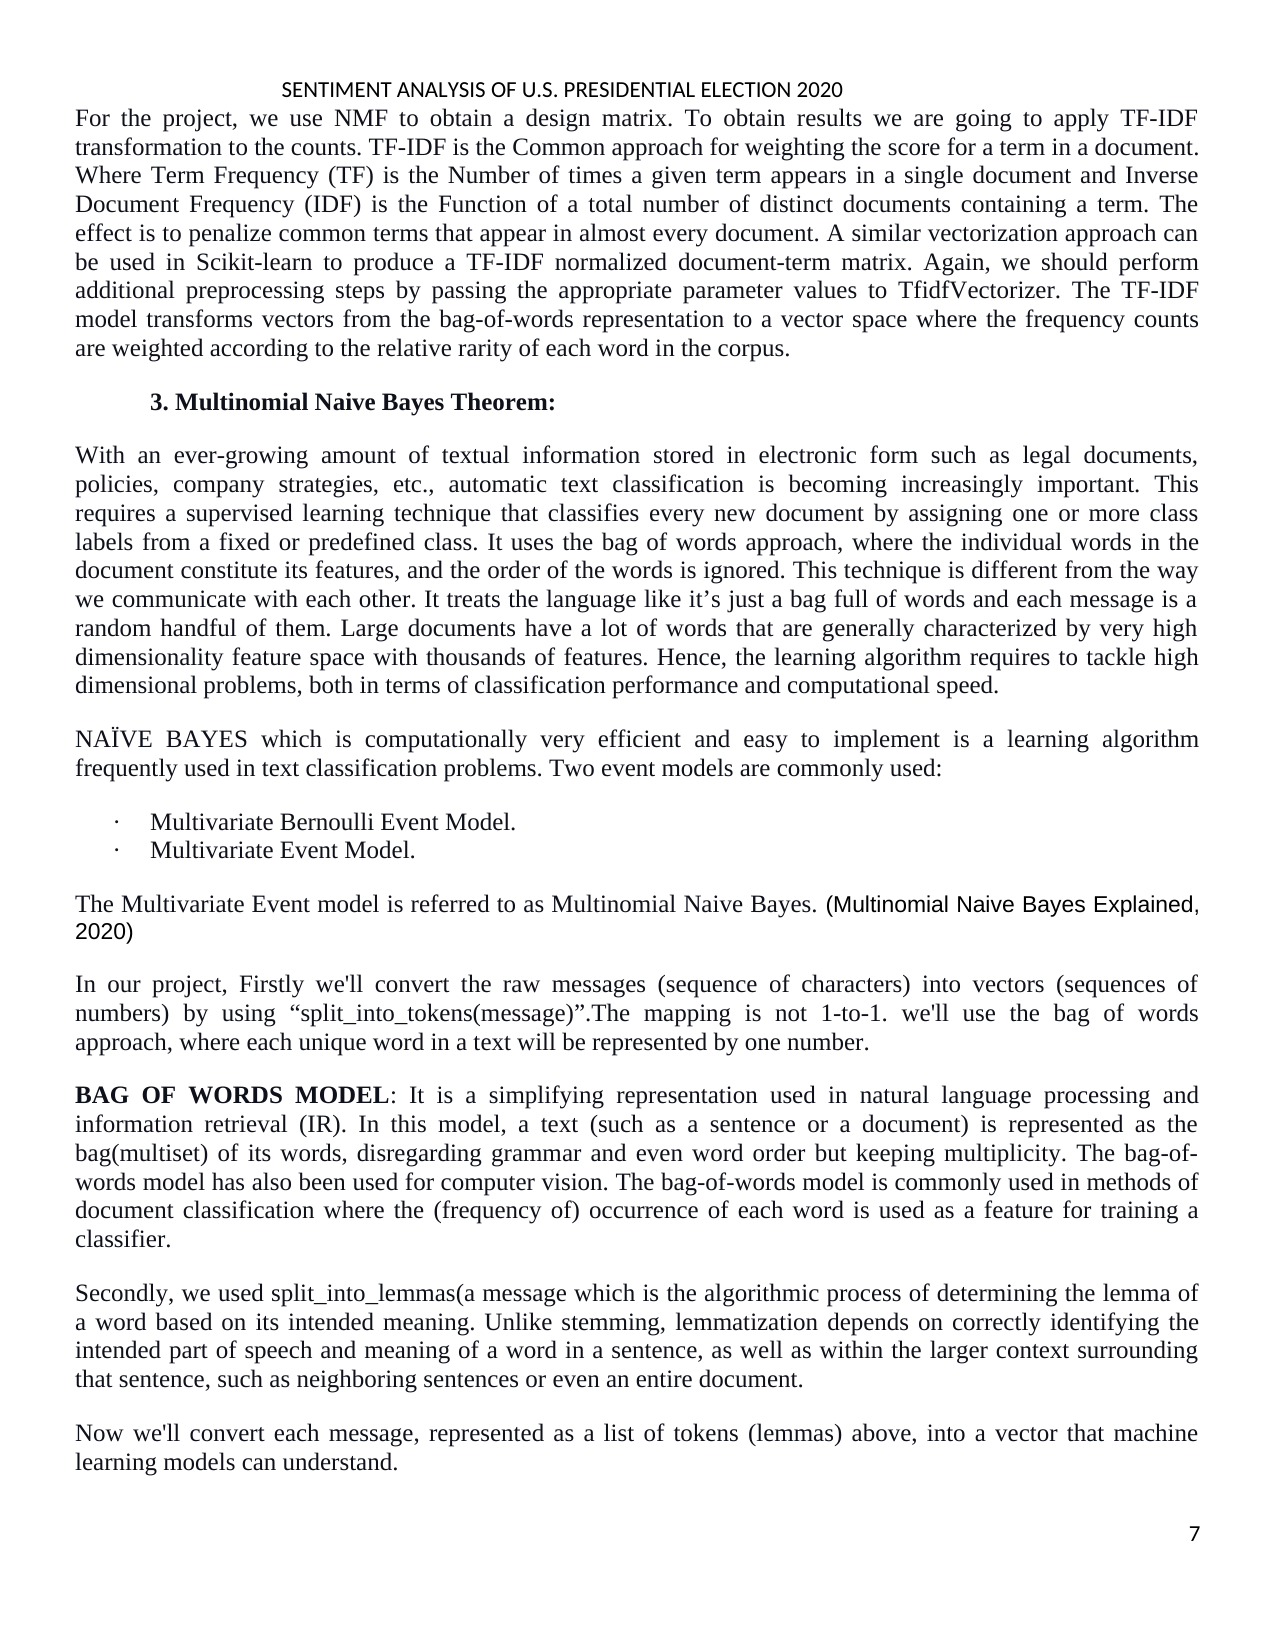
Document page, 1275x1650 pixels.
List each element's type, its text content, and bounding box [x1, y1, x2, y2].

text Now we'll convert each message, represented as a list of tokens (lemmas) above, into a vector that machine learning models can understand. [75, 1418, 1200, 1476]
text In our project, Firstly we'll convert the raw messages (sequence of characters) into vectors (sequences of numbers) by using “split_into_tokens(message)”.The mapping is not 1-to-1. we'll use the bag of words approach, where each unique word in a text will be represented by one number. [75, 969, 1200, 1056]
text 3. Multinomial Naive Bayes Theorem: [75, 387, 1200, 416]
text For the project, we use NMF to obtain a design matrix. To obtain results we are going to apply TF-IDF transformation to the counts. TF-IDF is the Common approach for weighting the score for a term in a document. Where Term Frequency (TF) is the Number of times a given term appears in a single document and Inverse Document Frequency (IDF) is the Function of a total number of distinct documents containing a term. The effect is to penalize common terms that appear in almost every document. A similar vectorization approach can be used in Scikit-learn to produce a TF-IDF normalized document-term matrix. Again, we should perform additional preprocessing steps by passing the appropriate parameter values to TfidfVectorizer. The TF-IDF model transforms vectors from the bag-of-words representation to a vector space where the frequency counts are weighted according to the relative rarity of each word in the corpus. [75, 103, 1200, 362]
text BAG OF WORDS MODEL: It is a simplifying representation used in natural language processing and information retrieval (IR). In this model, a text (such as a sentence or a document) is represented as the bag(multiset) of its words, disregarding grammar and even word order but keeping multiplicity. The bag-of-words model has also been used for computer vision. The bag-of-words model is commonly used in methods of document classification where the (frequency of) occurrence of each word is used as a feature for training a classifier. [75, 1081, 1200, 1253]
text Secondly, we used split_into_lemmas(a message which is the algorithmic process of determining the lemma of a word based on its intended meaning. Unlike stemming, lemmatization depends on correctly identifying the intended part of speech and meaning of a word in a sentence, as well as within the larger context surrounding that sentence, such as neighboring sentences or even an entire document. [75, 1278, 1200, 1393]
text NAÏVE BAYES which is computationally very efficient and easy to implement is a learning algorithm frequently used in text classification problems. Two event models are commonly used: [75, 724, 1200, 782]
text The Multivariate Event model is referred to as Multinomial Naive Bayes. (Multinomial Naive Bayes Explained, 2020) [75, 889, 1200, 944]
list Multivariate Bernoulli Event Model. [112, 807, 1200, 836]
text With an ever-growing amount of textual information stored in electronic form such as legal documents, policies, company strategies, etc., automatic text classification is becoming increasingly important. This requires a supervised learning technique that classifies every new document by assigning one or more class labels from a fixed or predefined class. It uses the bag of words approach, where the individual words in the document constitute its features, and the order of the words is ignored. This technique is different from the way we communicate with each other. It treats the language like it’s just a bag full of words and each message is a random handful of them. Large documents have a lot of words that are generally characterized by very high dimensionality feature space with thousands of features. Hence, the learning algorithm requires to tackle high dimensional problems, both in terms of classification performance and computational speed. [75, 441, 1200, 699]
list Multivariate Event Model. [112, 836, 1200, 864]
